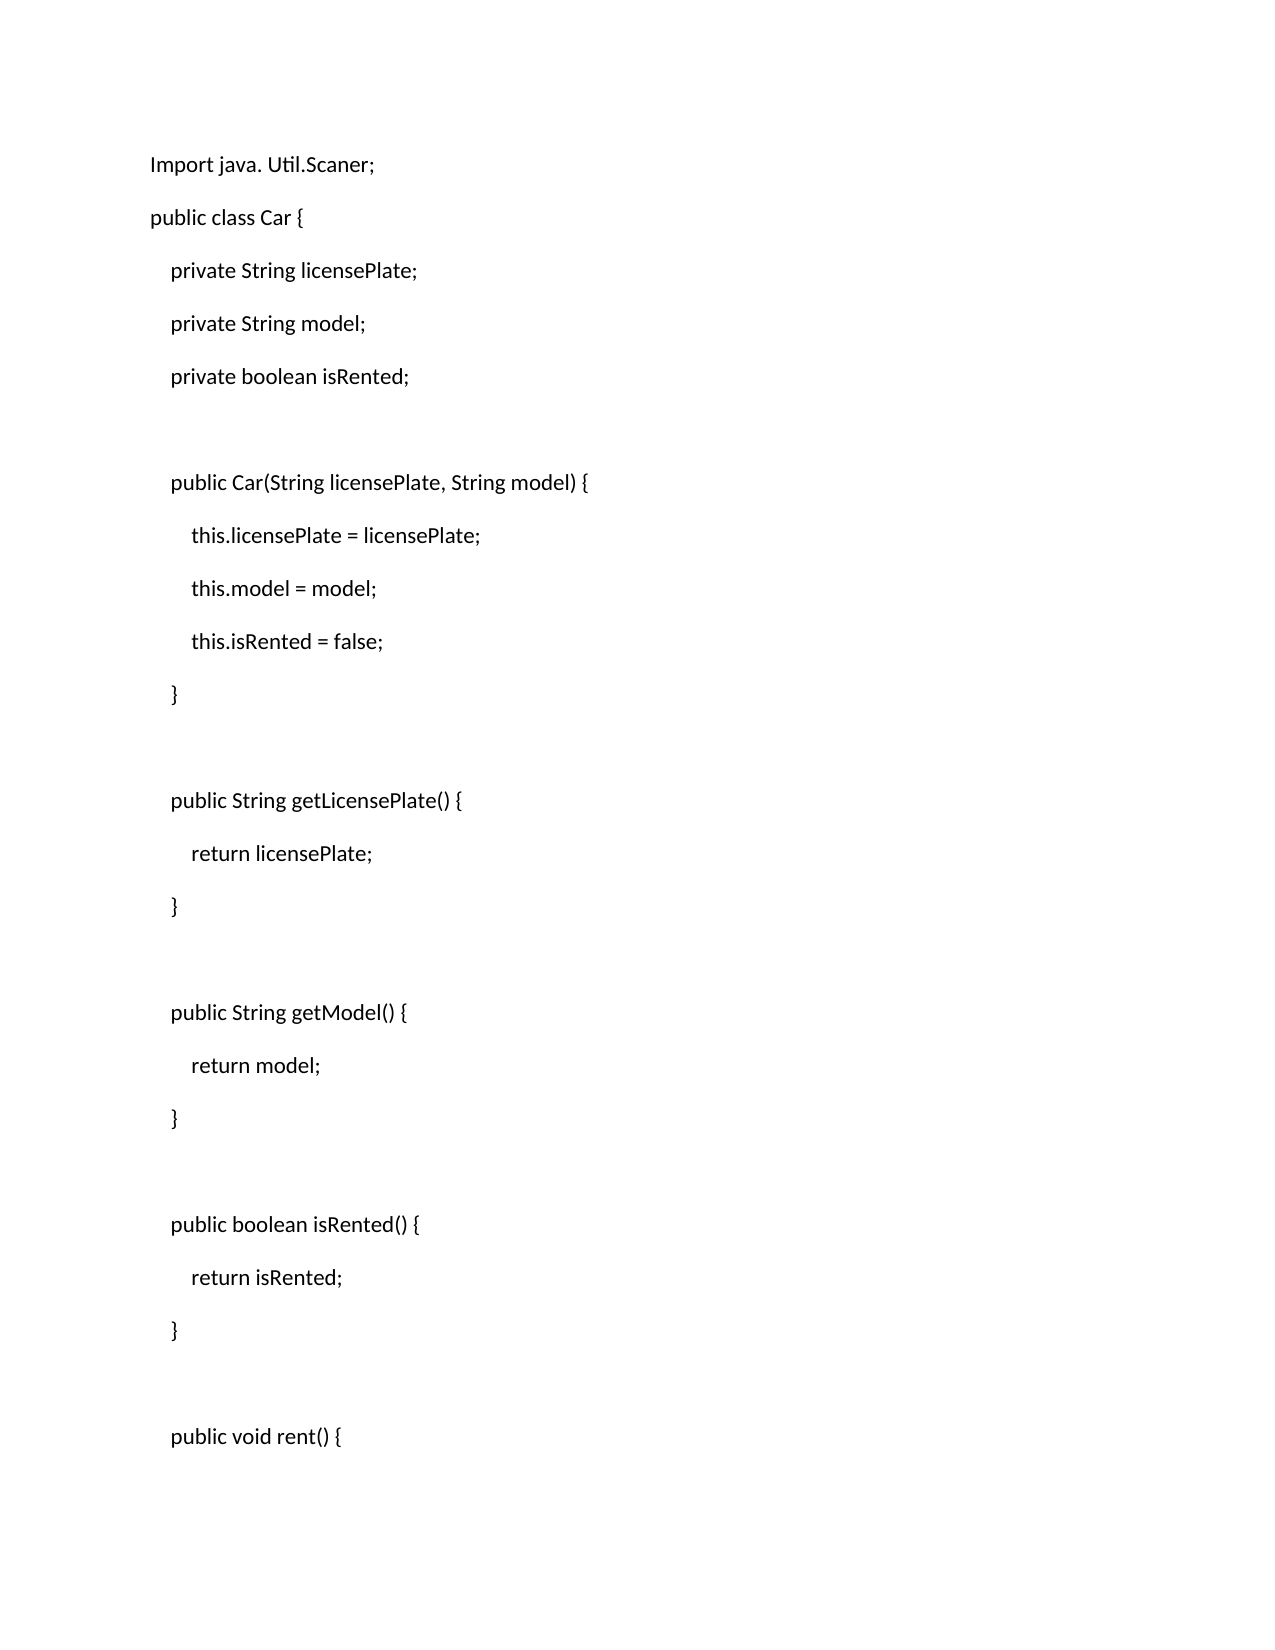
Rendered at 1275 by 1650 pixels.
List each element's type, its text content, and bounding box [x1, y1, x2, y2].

text this.model = model; [150, 574, 1125, 602]
text private boolean isRented; [150, 362, 1125, 390]
text } [150, 892, 1125, 920]
text Import java. Util.Scaner; [150, 150, 1125, 178]
text this.licensePlate = licensePlate; [150, 521, 1125, 549]
text public String getModel() { [150, 998, 1125, 1026]
text public String getLicensePlate() { [150, 786, 1125, 814]
text return isRented; [150, 1263, 1125, 1291]
text public boolean isRented() { [150, 1210, 1125, 1238]
text this.isRented = false; [150, 627, 1125, 655]
text return licensePlate; [150, 839, 1125, 867]
text public class Car { [150, 203, 1125, 231]
text return model; [150, 1051, 1125, 1079]
text public void rent() { [150, 1422, 1125, 1451]
text private String licensePlate; [150, 256, 1125, 284]
text public Car(String licensePlate, String model) { [150, 468, 1125, 496]
text } [150, 1104, 1125, 1132]
text private String model; [150, 309, 1125, 337]
text } [150, 1316, 1125, 1344]
text } [150, 680, 1125, 708]
